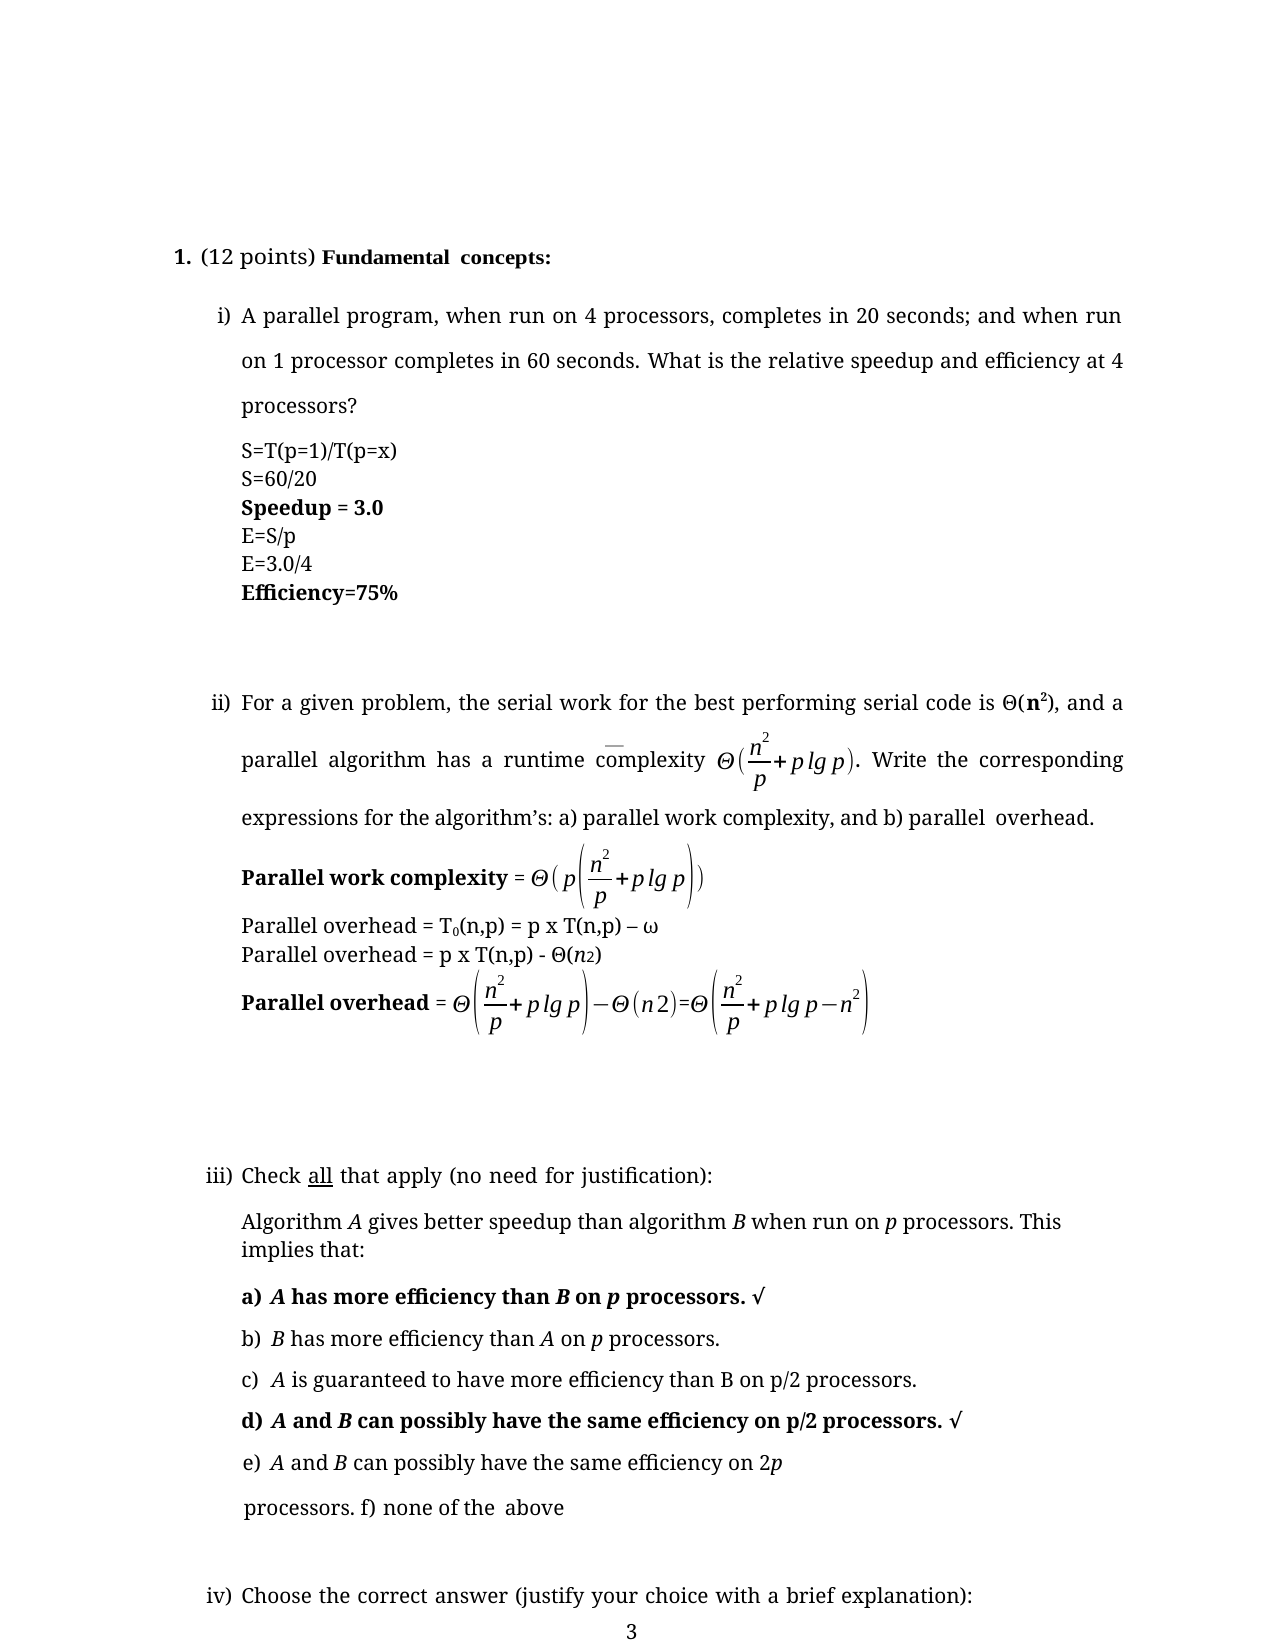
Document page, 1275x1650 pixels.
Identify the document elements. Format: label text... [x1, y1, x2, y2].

list A and B can possibly have the same efficiency on 2p processors. f) none of the above [242, 1448, 854, 1522]
list A is guaranteed to have more efficiency than B on p/2 processors. [241, 1365, 1135, 1394]
list A has more efficiency than B on p processors. √ [241, 1282, 1135, 1310]
text Parallel overhead = T0(n,p) = p x T(n,p) – ω [241, 911, 1135, 940]
text Parallel work complexity = [241, 843, 1135, 911]
text Parallel overhead = p x T(n,p) - Θ(n2) [241, 940, 1135, 968]
list A and B can possibly have the same efficiency on p/2 processors. √ [241, 1407, 1135, 1435]
list Choose the correct answer (justify your choice with a brief explanation): [206, 1581, 1135, 1610]
text Speedup = 3.0 [241, 493, 1135, 521]
list For a given problem, the serial work for the best performing serial code is Θ(n2), and a parallel algorithm has a runtime complexity . Write the corresponding expressions for the algorithm’s: a) parallel work complexity, and b) parallel overhead. [211, 688, 1124, 831]
text E=3.0/4 [241, 549, 1135, 578]
text S=60/20 [241, 464, 1135, 493]
text S=T(p=1)/T(p=x) [241, 436, 1135, 464]
text E=S/p [241, 521, 1135, 549]
list (12 points) Fundamental concepts: [174, 242, 1135, 271]
list B has more efficiency than A on p processors. [241, 1324, 1135, 1352]
text Algorithm A gives better speedup than algorithm B when run on p processors. This implies that: [241, 1207, 1135, 1264]
text Efficiency=75% [241, 578, 1135, 606]
text Parallel overhead = = [241, 968, 1135, 1037]
list Check all that apply (no need for justification): [206, 1161, 1135, 1189]
list A parallel program, when run on 4 processors, completes in 20 seconds; and when run on 1 processor completes in 60 seconds. What is the relative speedup and efficiency at 4 processors? [217, 301, 1124, 419]
